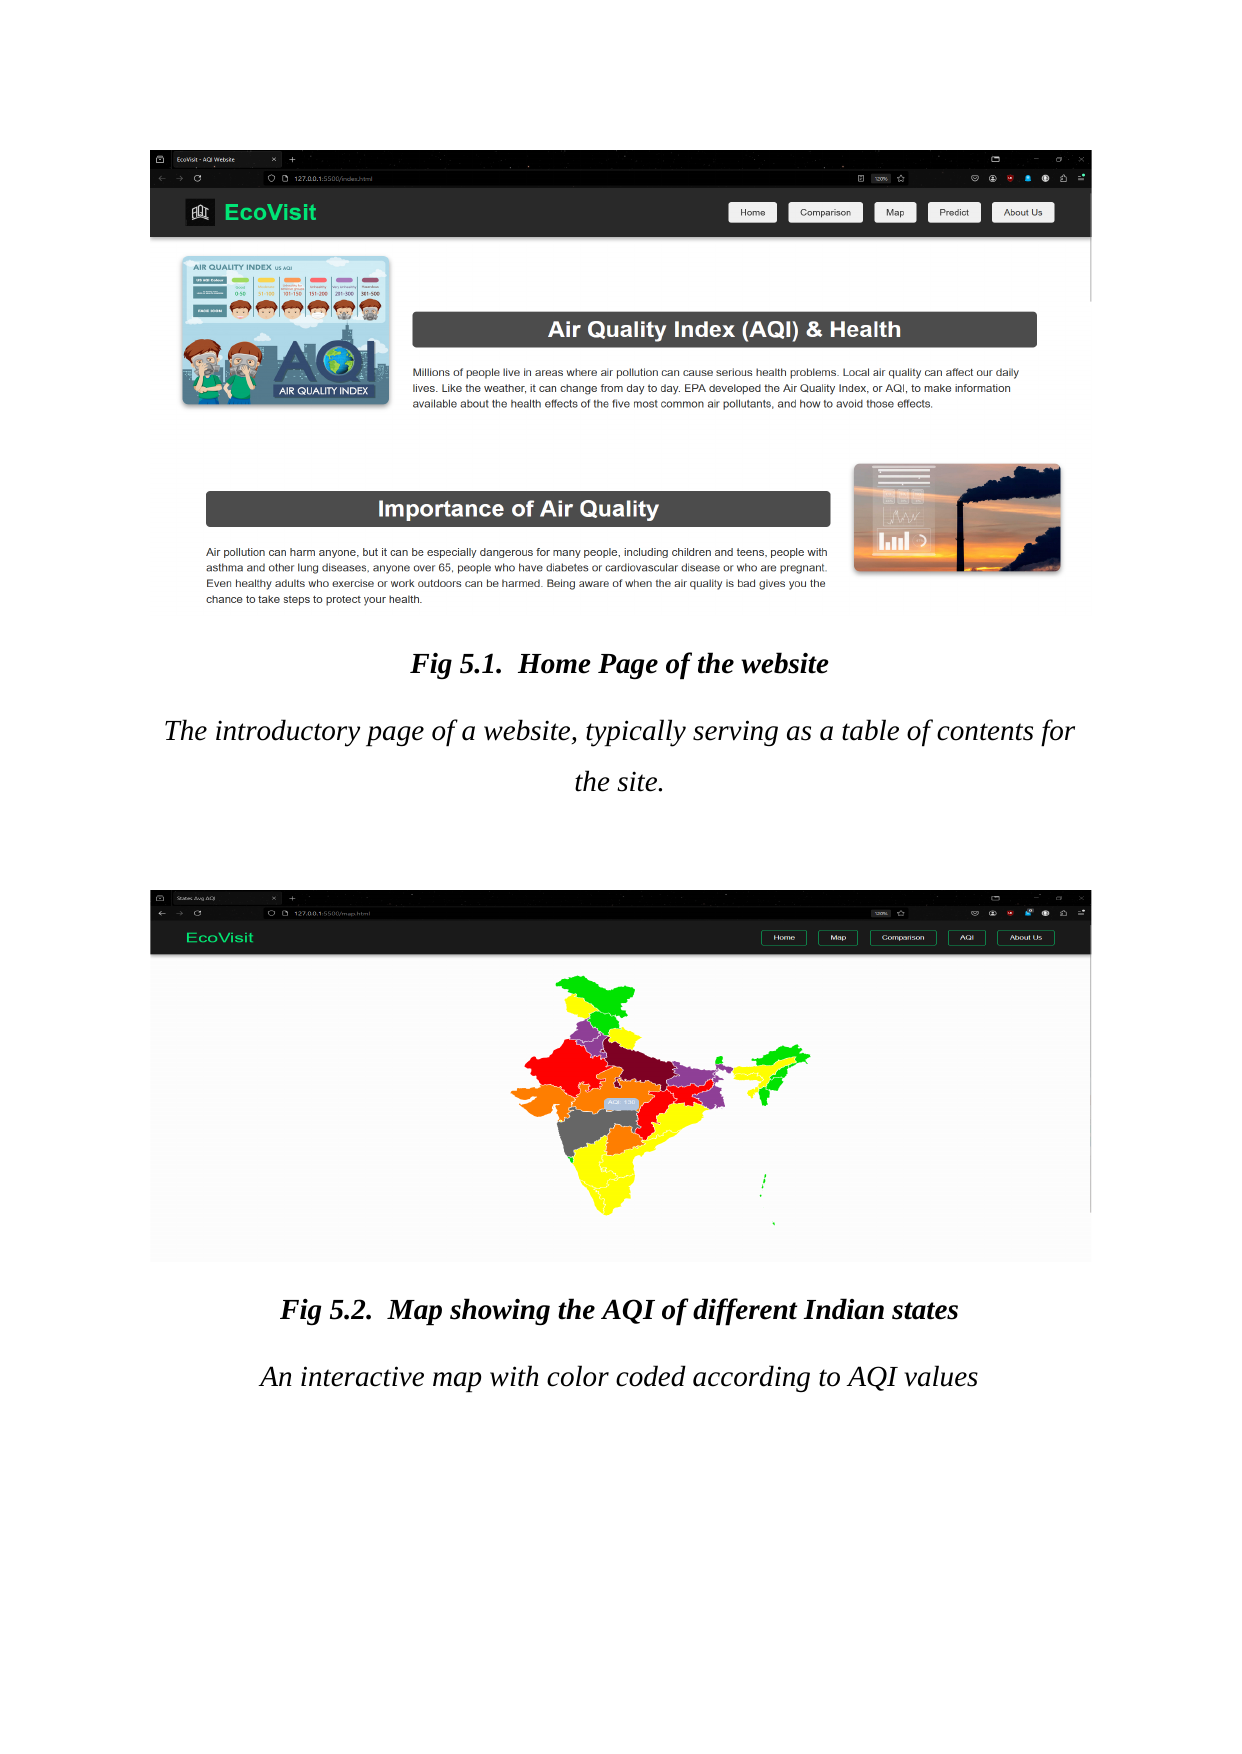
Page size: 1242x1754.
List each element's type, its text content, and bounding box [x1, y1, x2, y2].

text Fig 5.2. Map showing the AQI of different Indian states [150, 1292, 1092, 1326]
text Fig 5.1. Home Page of the website [150, 646, 1092, 680]
picture [150, 150, 1092, 616]
text An interactive map with color coded according to AQI values [150, 1359, 1092, 1392]
text The introductory page of a website, typically serving as a table of contents for the site. [150, 713, 1092, 797]
picture [150, 890, 1092, 1262]
